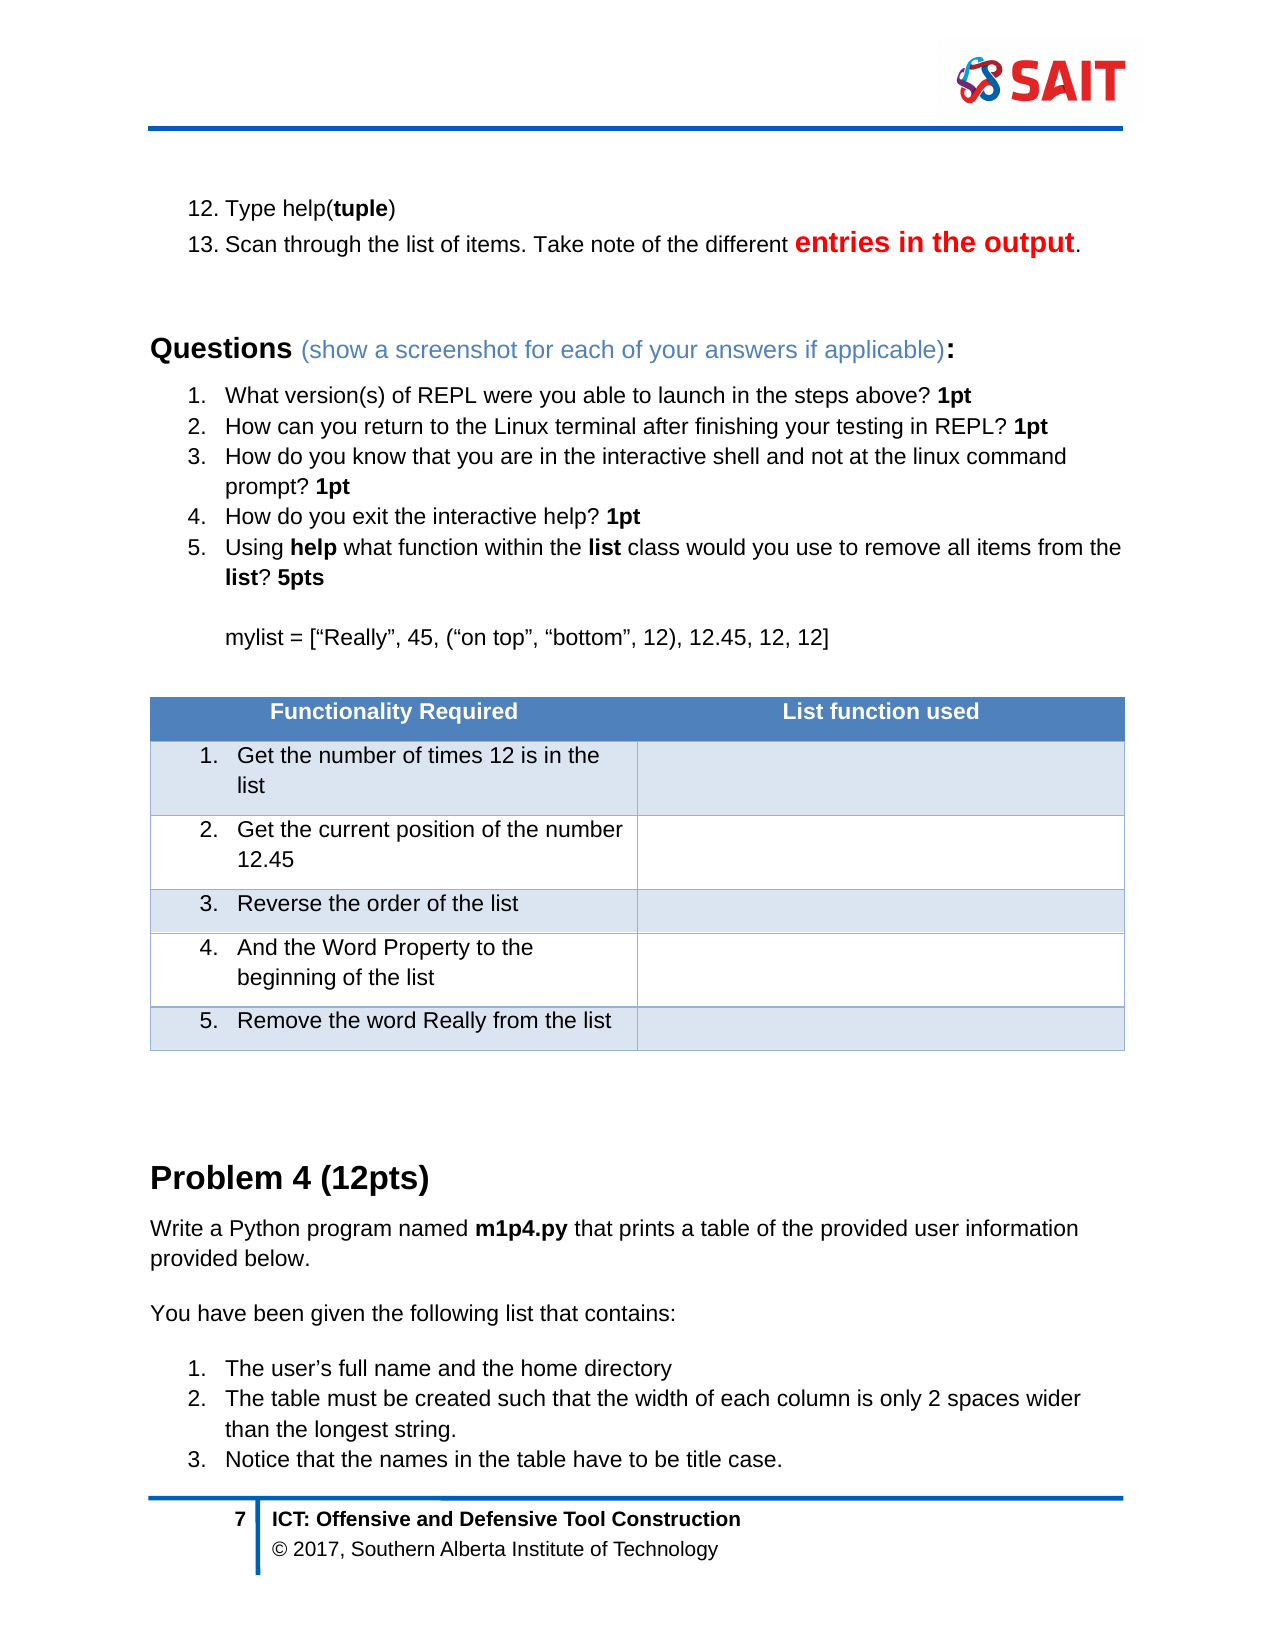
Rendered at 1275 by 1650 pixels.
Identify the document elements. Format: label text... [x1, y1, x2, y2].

table_cell Reverse the order of the list [151, 890, 637, 932]
list The user’s full name and the home directory [187, 1355, 1125, 1381]
table_cell Remove the word Really from the list [151, 1008, 637, 1050]
list How can you return to the Linux terminal after finishing your testing in REPL? 1pt [187, 413, 1125, 439]
table_cell Get the current position of the number 12.45 [151, 816, 637, 889]
list What version(s) of REPL were you able to launch in the steps above? 1pt [187, 382, 1125, 409]
list How do you know that you are in the interactive shell and not at the linux command prompt? 1pt [187, 443, 1125, 499]
table_cell [638, 742, 1124, 815]
list mylist = [“Really”, 45, (“on top”, “bottom”, 12), 12.45, 12, 12] [225, 624, 1125, 651]
list Type help(tuple) [187, 195, 1125, 221]
list Notice that the names in the table have to be title case. [187, 1446, 1125, 1472]
text You have been given the following list that contains: [150, 1300, 1125, 1326]
table_cell [638, 890, 1124, 932]
table_cell [638, 1008, 1124, 1050]
picture [937, 37, 1145, 123]
subtitle Problem 4 (12pts) [150, 1158, 1125, 1196]
table_cell Get the number of times 12 is in the list [151, 742, 637, 815]
subtitle Questions (show a screenshot for each of your answers if applicable): [150, 331, 1125, 365]
table_cell [638, 934, 1124, 1006]
table_header List function used [638, 698, 1124, 741]
table_cell [638, 816, 1124, 889]
list Scan through the list of items. Take note of the different entries in the output. [187, 225, 1125, 259]
list The table must be created such that the width of each column is only 2 spaces wider than the longest string. [187, 1385, 1125, 1442]
text Write a Python program named m1p4.py that prints a table of the provided user information provided below. [150, 1214, 1125, 1271]
list Using help what function within the list class would you use to remove all items from the list? 5pts [187, 533, 1125, 590]
table_header Functionality Required [151, 698, 637, 741]
list How do you exit the interactive help? 1pt [187, 503, 1125, 530]
table_cell And the Word Property to the beginning of the list [151, 934, 637, 1006]
